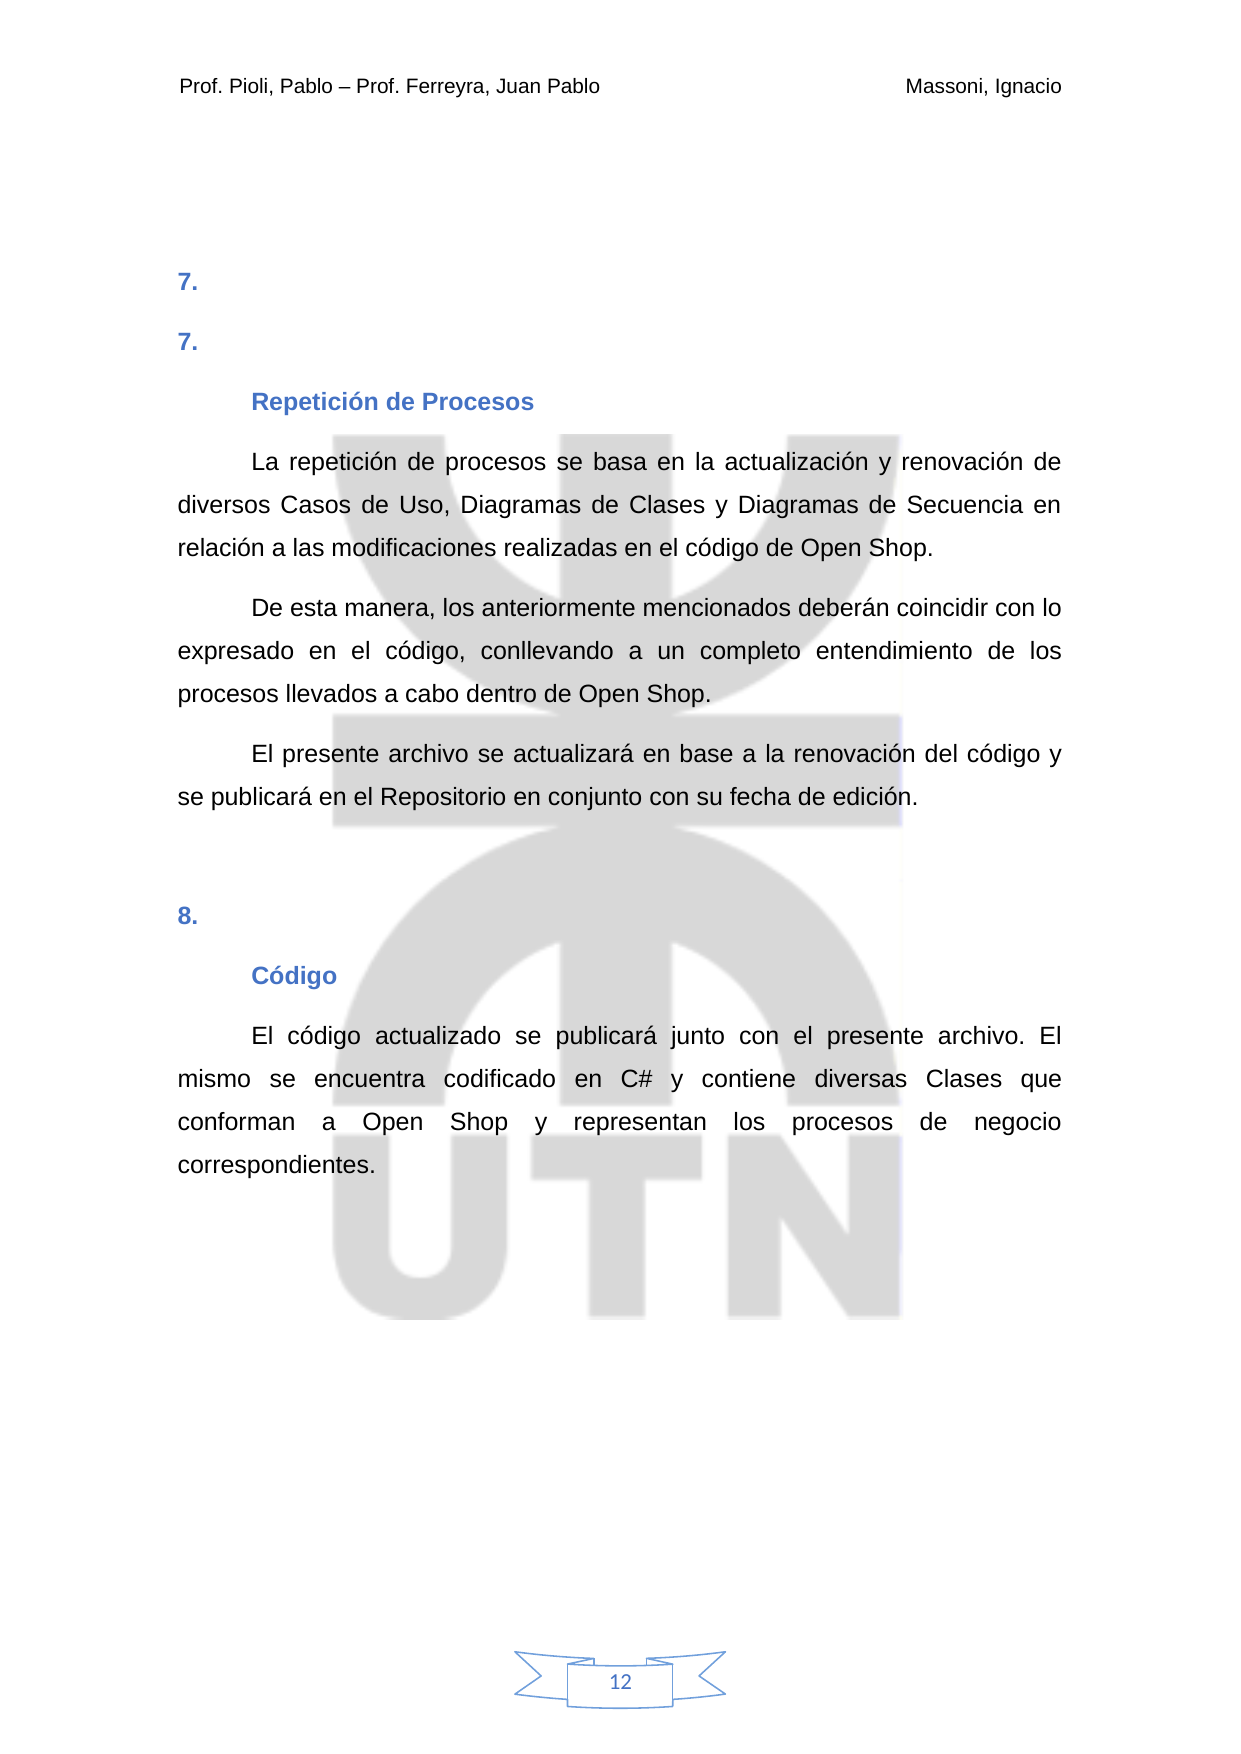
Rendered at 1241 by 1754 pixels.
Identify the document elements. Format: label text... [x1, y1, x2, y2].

text 7. [177, 327, 1063, 356]
text 7. [177, 267, 1063, 296]
text Repetición de Procesos [177, 387, 1063, 416]
text Código [177, 961, 1063, 990]
text El código actualizado se publicará junto con el presente archivo. El mismo se encuentra codificado en C# y contiene diversas Clases que conforman a Open Shop y representan los procesos de negocio correspondientes. [177, 1021, 1063, 1179]
text De esta manera, los anteriormente mencionados deberán coincidir con lo expresado en el código, conllevando a un completo entendimiento de los procesos llevados a cabo dentro de Open Shop. [177, 593, 1063, 708]
text 8. [177, 901, 1063, 930]
text El presente archivo se actualizará en base a la renovación del código y se publicará en el Repositorio en conjunto con su fecha de edición. [177, 739, 1063, 811]
text La repetición de procesos se basa en la actualización y renovación de diversos Casos de Uso, Diagramas de Clases y Diagramas de Secuencia en relación a las modificaciones realizadas en el código de Open Shop. [177, 447, 1063, 562]
